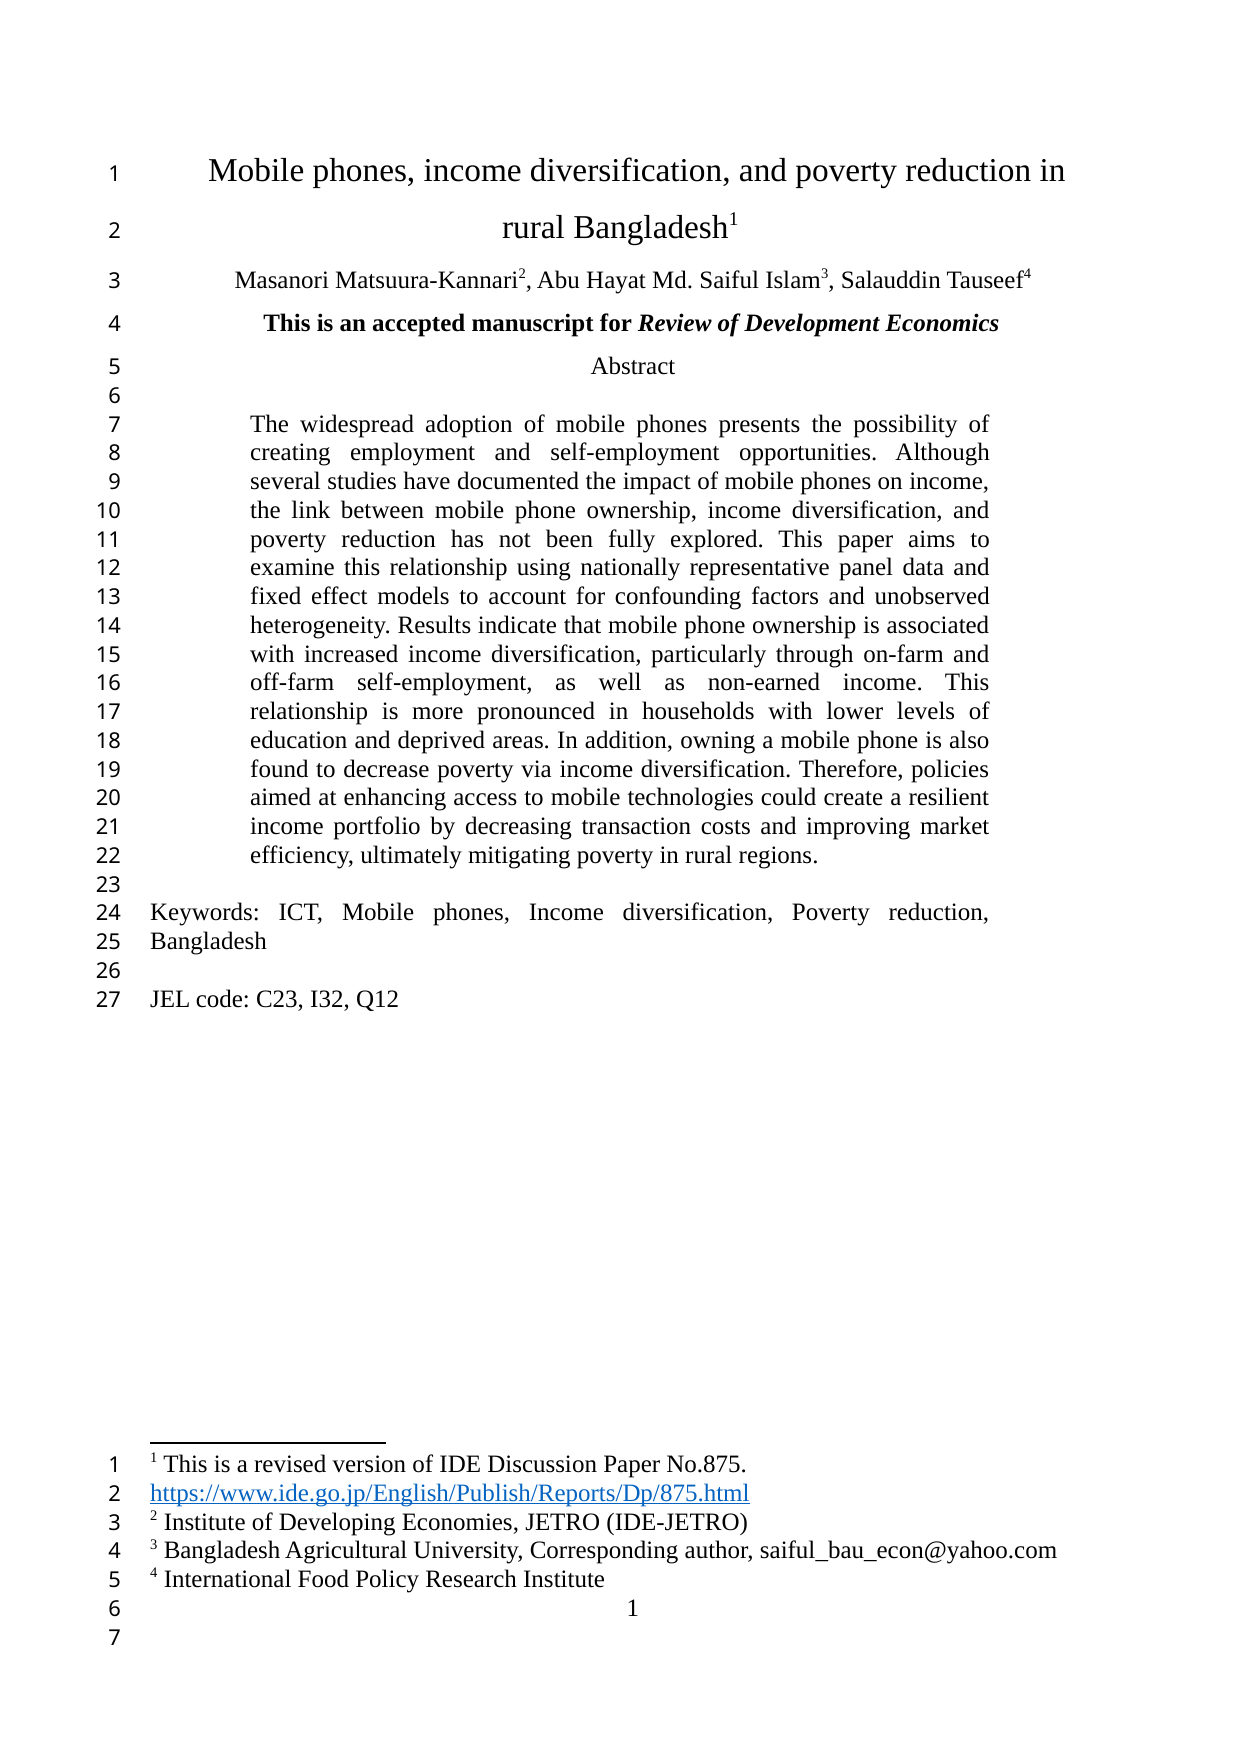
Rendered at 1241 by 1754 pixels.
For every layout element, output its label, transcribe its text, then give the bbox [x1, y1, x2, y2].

text Mobile phones, income diversification, and poverty reduction in rural Bangladesh [150, 150, 1090, 246]
text Abstract [150, 351, 1090, 380]
text Keywords: ICT, Mobile phones, Income diversification, Poverty reduction, Bangladesh [150, 897, 990, 955]
text This is an accepted manuscript for Review of Development Economics [150, 308, 1090, 337]
text Masanori Matsuura-Kannari, Abu Hayat Md. Saiful Islam, Salauddin Tauseef [150, 265, 1090, 294]
text JEL code: C23, I32, Q12 [150, 984, 990, 1012]
text The widespread adoption of mobile phones presents the possibility of creating employment and self-employment opportunities. Although several studies have documented the impact of mobile phones on income, the link between mobile phone ownership, income diversification, and poverty reduction has not been fully explored. This paper aims to examine this relationship using nationally representative panel data and fixed effect models to account for confounding factors and unobserved heterogeneity. Results indicate that mobile phone ownership is associated with increased income diversification, particularly through on-farm and off-farm self-employment, as well as non-earned income. This relationship is more pronounced in households with lower levels of education and deprived areas. In addition, owning a mobile phone is also found to decrease poverty via income diversification. Therefore, policies aimed at enhancing access to mobile technologies could create a resilient income portfolio by decreasing transaction costs and improving market efficiency, ultimately mitigating poverty in rural regions. [250, 409, 990, 869]
